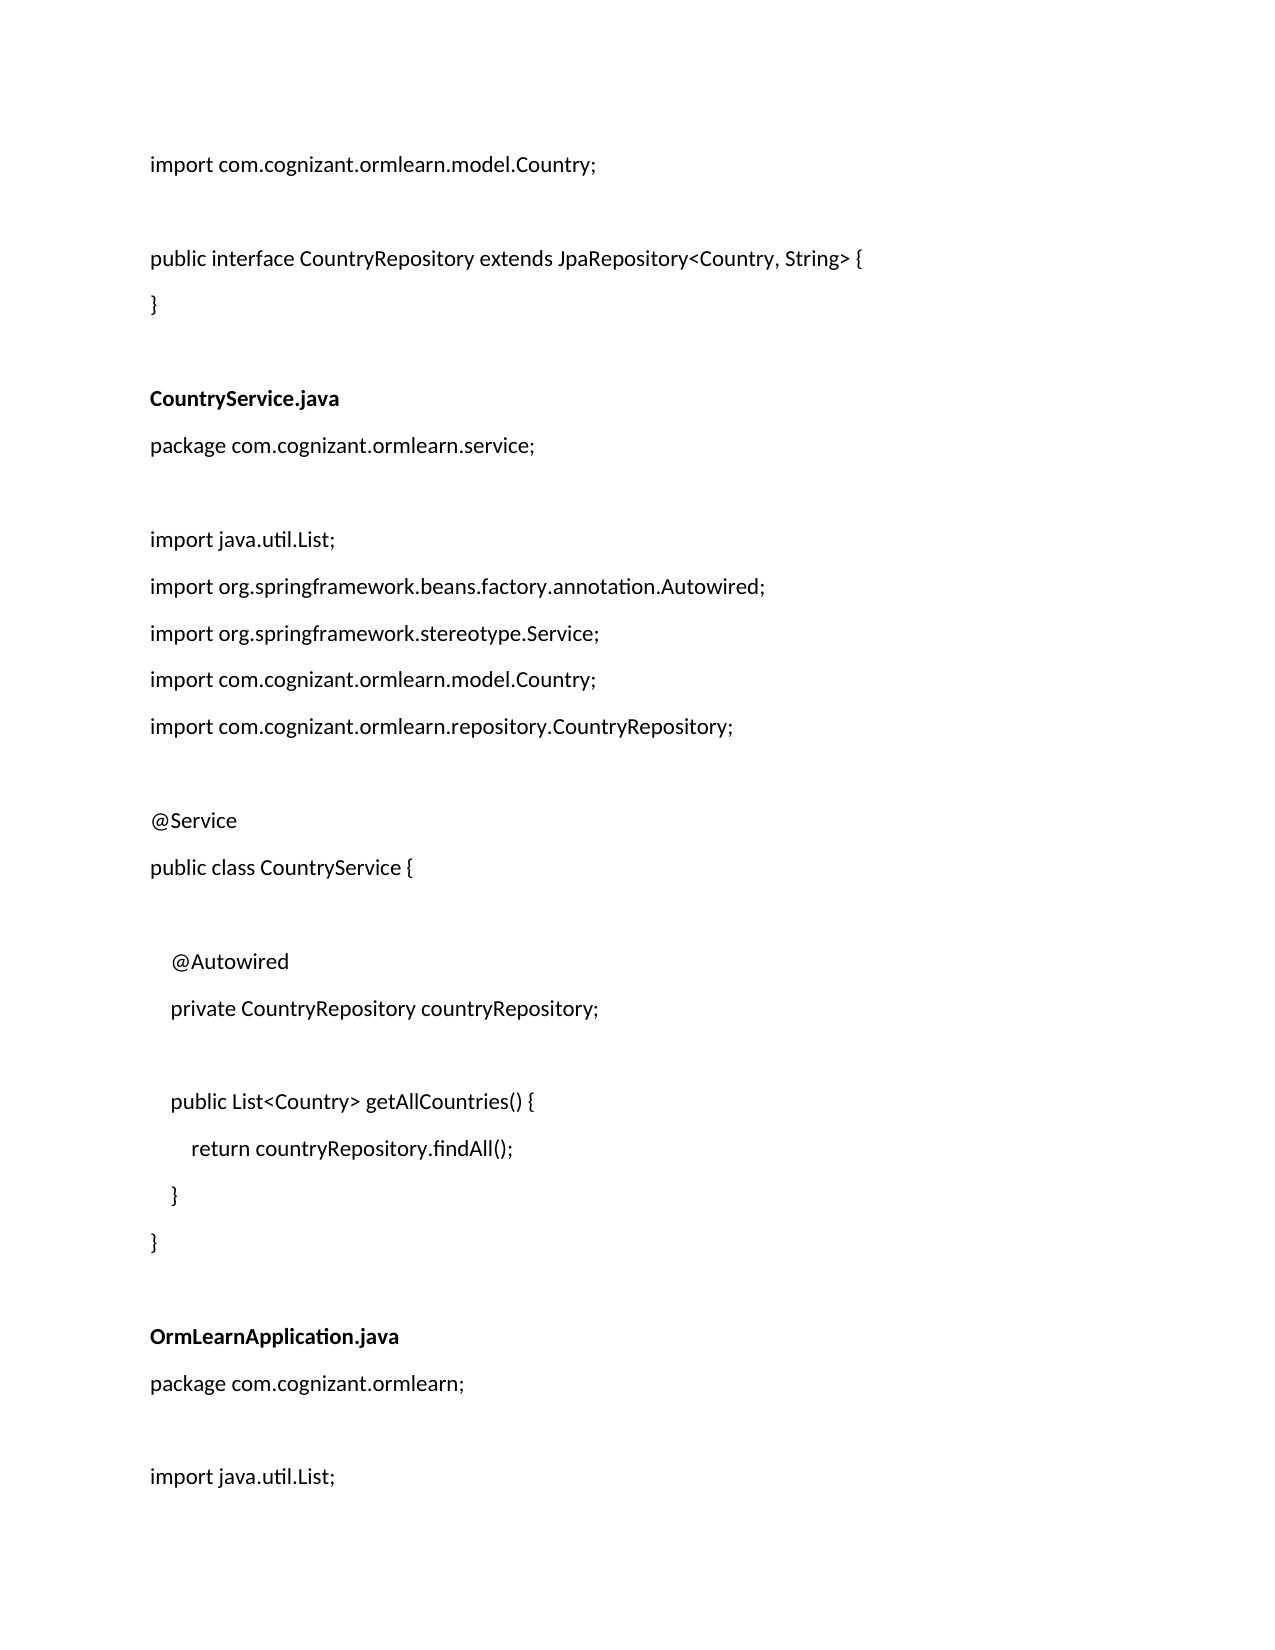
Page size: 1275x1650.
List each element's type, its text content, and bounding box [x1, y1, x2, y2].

text OrmLearnApplication.java [150, 1322, 1125, 1350]
text import java.util.List; [150, 1462, 1125, 1491]
text import com.cognizant.ormlearn.repository.CountryRepository; [150, 712, 1125, 741]
text private CountryRepository countryRepository; [150, 994, 1125, 1022]
text return countryRepository.findAll(); [150, 1134, 1125, 1162]
text } [150, 291, 1125, 319]
text public interface CountryRepository extends JpaRepository<Country, String> { [150, 244, 1125, 272]
text @Autowired [150, 947, 1125, 975]
text import com.cognizant.ormlearn.model.Country; [150, 666, 1125, 694]
text } [150, 1228, 1125, 1256]
text import java.util.List; [150, 525, 1125, 553]
text import org.springframework.stereotype.Service; [150, 619, 1125, 647]
text public List<Country> getAllCountries() { [150, 1087, 1125, 1116]
text public class CountryService { [150, 853, 1125, 881]
text CountryService.java [150, 384, 1125, 412]
text import org.springframework.beans.factory.annotation.Autowired; [150, 572, 1125, 600]
text package com.cognizant.ormlearn.service; [150, 431, 1125, 459]
text } [150, 1181, 1125, 1209]
text @Service [150, 806, 1125, 834]
text import com.cognizant.ormlearn.model.Country; [150, 150, 1125, 178]
text package com.cognizant.ormlearn; [150, 1369, 1125, 1397]
